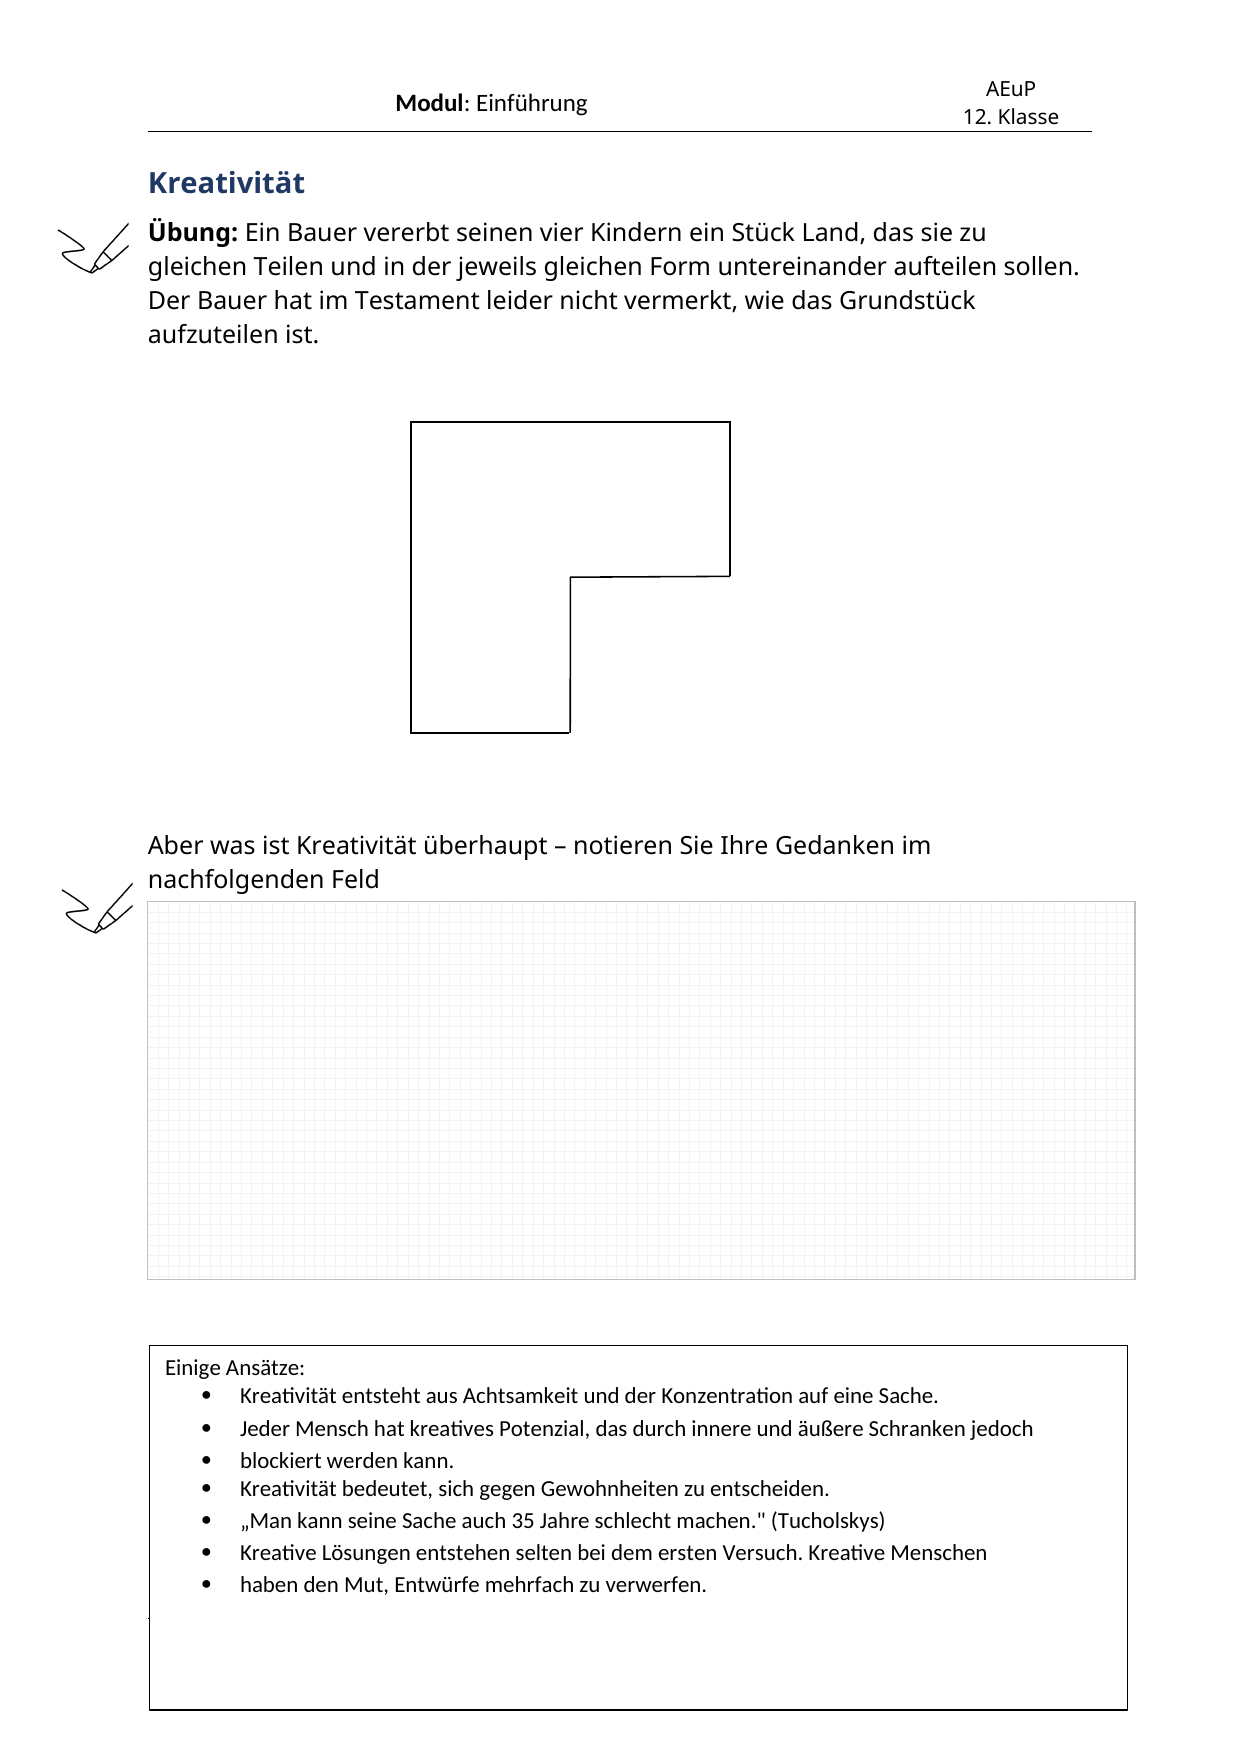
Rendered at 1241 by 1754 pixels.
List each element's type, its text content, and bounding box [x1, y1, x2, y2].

text Aber was ist Kreativität überhaupt – notieren Sie Ihre Gedanken im nachfolgenden Feld [148, 827, 1093, 896]
text Kreativität [148, 162, 1093, 202]
picture [60, 871, 134, 945]
picture [56, 211, 130, 285]
text Übung: Ein Bauer vererbt seinen vier Kindern ein Stück Land, das sie zu gleichen Teilen und in der jeweils gleichen Form untereinander aufteilen sollen. Der Bauer hat im Testament leider nicht vermerkt, wie das Grundstück aufzuteilen ist. [148, 214, 1093, 351]
